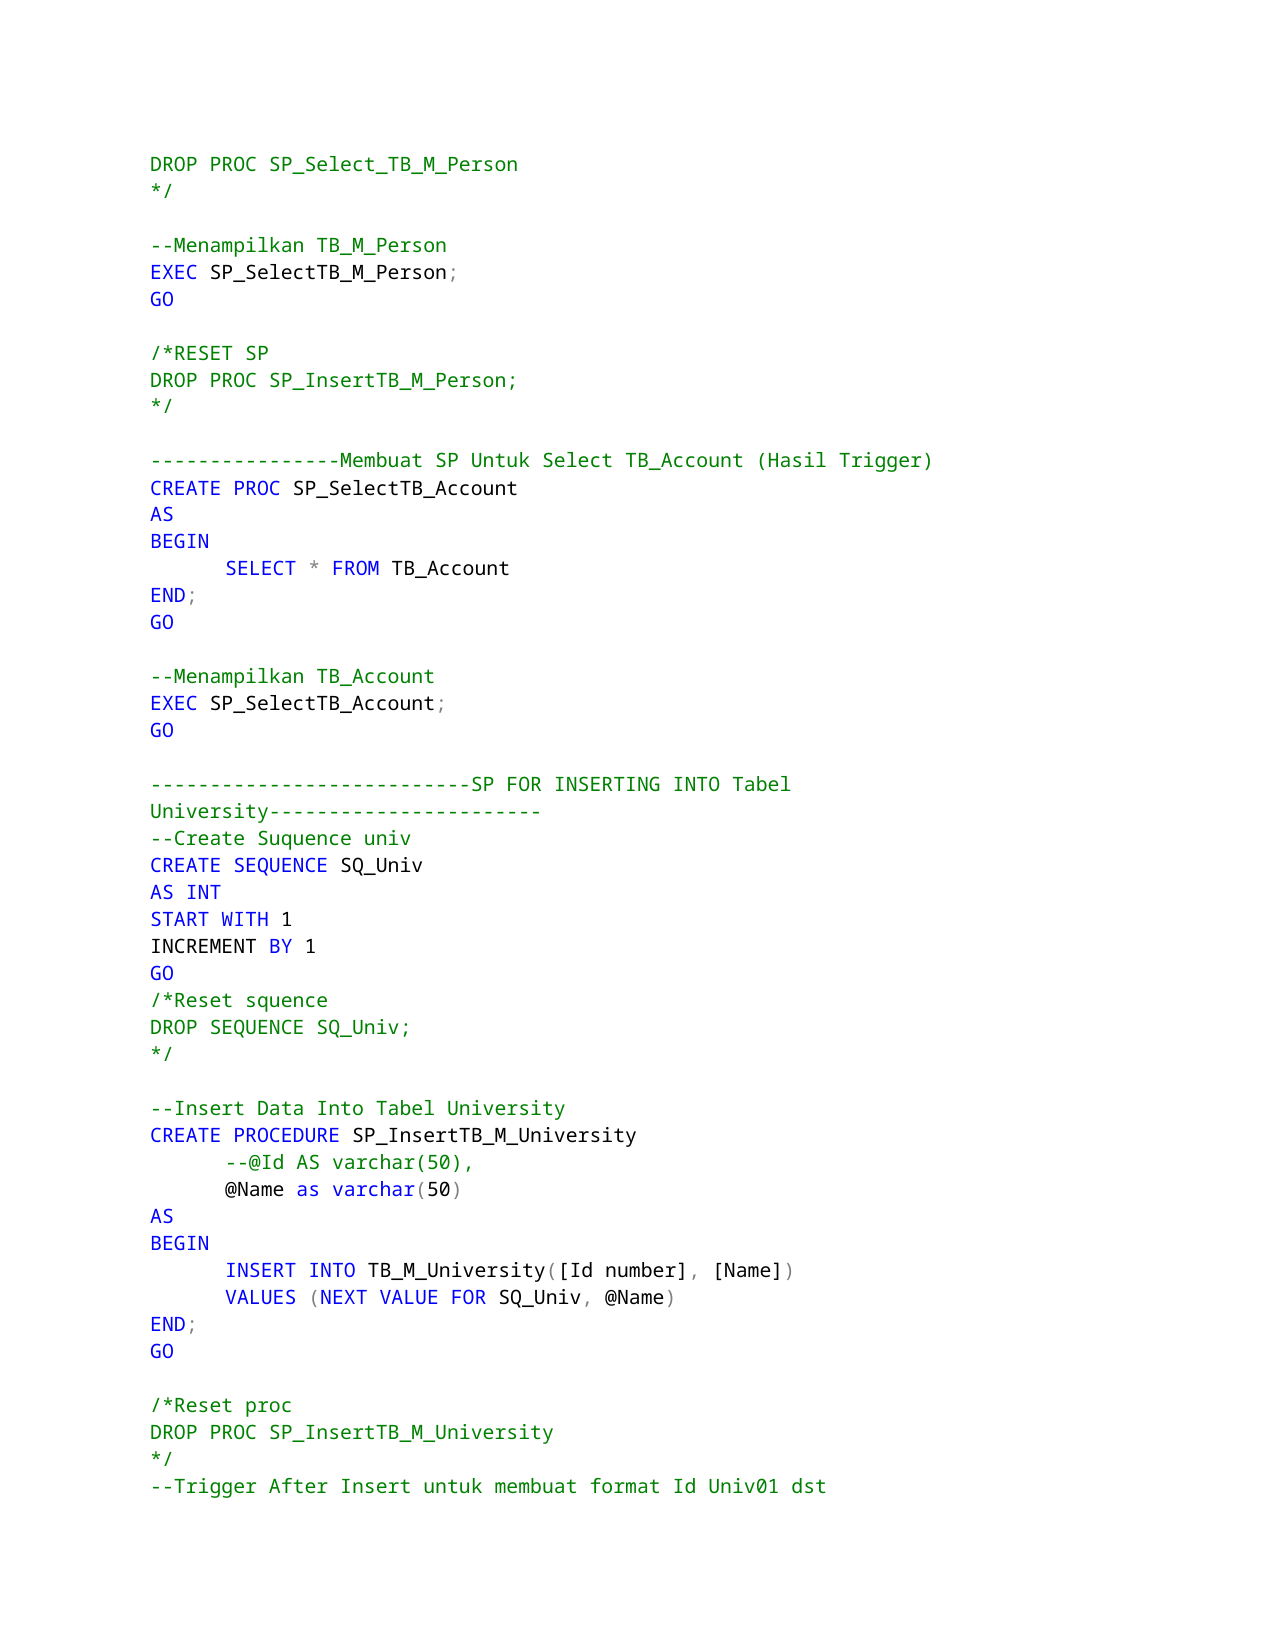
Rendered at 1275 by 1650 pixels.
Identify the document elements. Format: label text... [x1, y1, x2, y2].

text --Menampilkan TB_Account [150, 663, 1125, 689]
text CREATE SEQUENCE SQ_Univ [150, 851, 1125, 878]
text SELECT * FROM TB_Account [150, 555, 1125, 582]
text VALUES (NEXT VALUE FOR SQ_Univ, @Name) [150, 1283, 1125, 1310]
text INSERT INTO TB_M_University([Id number], [Name]) [150, 1256, 1125, 1283]
text END; [150, 1310, 1125, 1337]
text @Name as varchar(50) [150, 1175, 1125, 1202]
text INCREMENT BY 1 [150, 932, 1125, 959]
text GO [150, 1337, 1125, 1364]
text BEGIN [150, 528, 1125, 555]
text --Insert Data Into Tabel University [150, 1094, 1125, 1121]
text BEGIN [150, 1229, 1125, 1256]
text AS [150, 501, 1125, 528]
text START WITH 1 [150, 905, 1125, 932]
text /*RESET SP [150, 339, 1125, 366]
text CREATE PROCEDURE SP_InsertTB_M_University [150, 1121, 1125, 1148]
text GO [150, 959, 1125, 986]
text ---------------------------SP FOR INSERTING INTO Tabel University----------------------- [150, 771, 1125, 824]
text AS [150, 1202, 1125, 1229]
text EXEC SP_SelectTB_M_Person; [150, 258, 1125, 285]
text DROP SEQUENCE SQ_Univ; [150, 1013, 1125, 1040]
text GO [150, 609, 1125, 636]
text /*Reset squence [150, 986, 1125, 1013]
text --@Id AS varchar(50), [150, 1148, 1125, 1175]
text AS INT [150, 878, 1125, 905]
text DROP PROC SP_InsertTB_M_University [150, 1418, 1125, 1445]
text --Menampilkan TB_M_Person [150, 231, 1125, 258]
text */ [150, 393, 1125, 420]
text EXEC SP_SelectTB_Account; [150, 689, 1125, 717]
text GO [150, 717, 1125, 743]
text --Trigger After Insert untuk membuat format Id Univ01 dst [150, 1472, 1125, 1499]
text DROP PROC SP_Select_TB_M_Person [150, 150, 1125, 177]
text CREATE PROC SP_SelectTB_Account [150, 474, 1125, 501]
text */ [150, 1040, 1125, 1067]
text ----------------Membuat SP Untuk Select TB_Account (Hasil Trigger) [150, 447, 1125, 474]
text /*Reset proc [150, 1391, 1125, 1418]
text */ [150, 1445, 1125, 1472]
text GO [150, 285, 1125, 312]
text END; [150, 582, 1125, 609]
text --Create Suquence univ [150, 824, 1125, 851]
text DROP PROC SP_InsertTB_M_Person; [150, 366, 1125, 393]
text */ [150, 177, 1125, 204]
